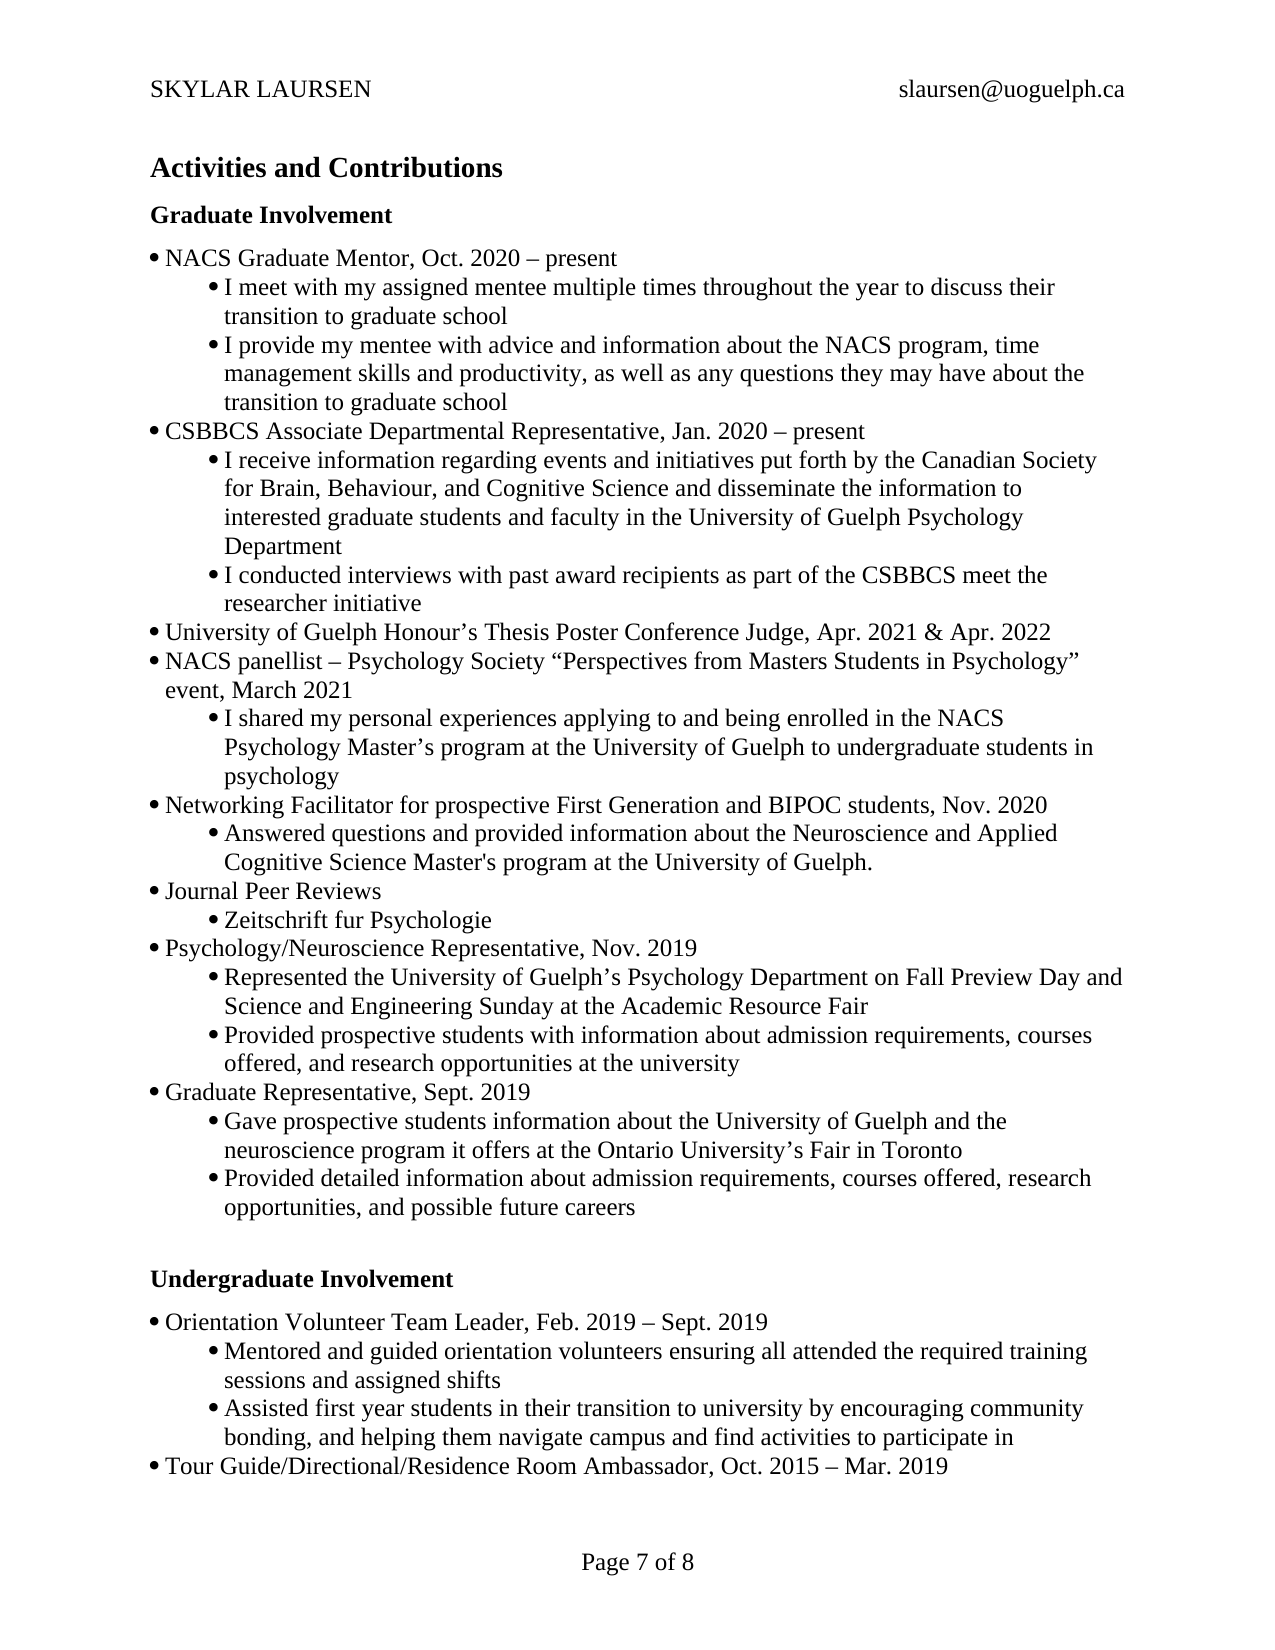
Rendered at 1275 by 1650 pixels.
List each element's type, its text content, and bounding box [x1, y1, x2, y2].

list University of Guelph Honour’s Thesis Poster Conference Judge, Apr. 2021 & Apr. 2022 [150, 617, 1125, 646]
list Zeitschrift fur Psychologie [209, 905, 1125, 933]
list Mentored and guided orientation volunteers ensuring all attended the required training sessions and assigned shifts [209, 1336, 1125, 1393]
list Represented the University of Guelph’s Psychology Department on Fall Preview Day and Science and Engineering Sunday at the Academic Resource Fair [209, 962, 1125, 1020]
list Answered questions and provided information about the Neuroscience and Applied Cognitive Science Master's program at the University of Guelph. [209, 818, 1125, 876]
list Orientation Volunteer Team Leader, Feb. 2019 – Sept. 2019 [150, 1307, 1125, 1336]
list I receive information regarding events and initiatives put forth by the Canadian Society for Brain, Behaviour, and Cognitive Science and disseminate the information to interested graduate students and faculty in the University of Guelph Psychology Department [209, 445, 1125, 560]
list Psychology/Neuroscience Representative, Nov. 2019 [150, 933, 1125, 962]
list Networking Facilitator for prospective First Generation and BIPOC students, Nov. 2020 [150, 790, 1125, 818]
list Tour Guide/Directional/Residence Room Ambassador, Oct. 2015 – Mar. 2019 [150, 1451, 1125, 1480]
list Assisted first year students in their transition to university by encouraging community bonding, and helping them navigate campus and find activities to participate in [209, 1393, 1125, 1451]
text Undergraduate Involvement [150, 1264, 1125, 1293]
list Provided detailed information about admission requirements, courses offered, research opportunities, and possible future careers [209, 1163, 1125, 1221]
list I meet with my assigned mentee multiple times throughout the year to discuss their transition to graduate school [209, 272, 1125, 330]
list Journal Peer Reviews [150, 876, 1125, 905]
list NACS panellist – Psychology Society “Perspectives from Masters Students in Psychology” event, March 2021 [150, 646, 1125, 703]
list Provided prospective students with information about admission requirements, courses offered, and research opportunities at the university [209, 1020, 1125, 1077]
list CSBBCS Associate Departmental Representative, Jan. 2020 – present [150, 416, 1125, 445]
list I conducted interviews with past award recipients as part of the CSBBCS meet the researcher initiative [209, 560, 1125, 617]
list I provide my mentee with advice and information about the NACS program, time management skills and productivity, as well as any questions they may have about the transition to graduate school [209, 330, 1125, 416]
text Activities and Contributions [150, 150, 1125, 183]
list NACS Graduate Mentor, Oct. 2020 – present [150, 243, 1125, 272]
list I shared my personal experiences applying to and being enrolled in the NACS Psychology Master’s program at the University of Guelph to undergraduate students in psychology [209, 703, 1125, 790]
list Graduate Representative, Sept. 2019 [150, 1077, 1125, 1106]
list Gave prospective students information about the University of Guelph and the neuroscience program it offers at the Ontario University’s Fair in Toronto [209, 1106, 1125, 1163]
text Graduate Involvement [150, 200, 1125, 229]
